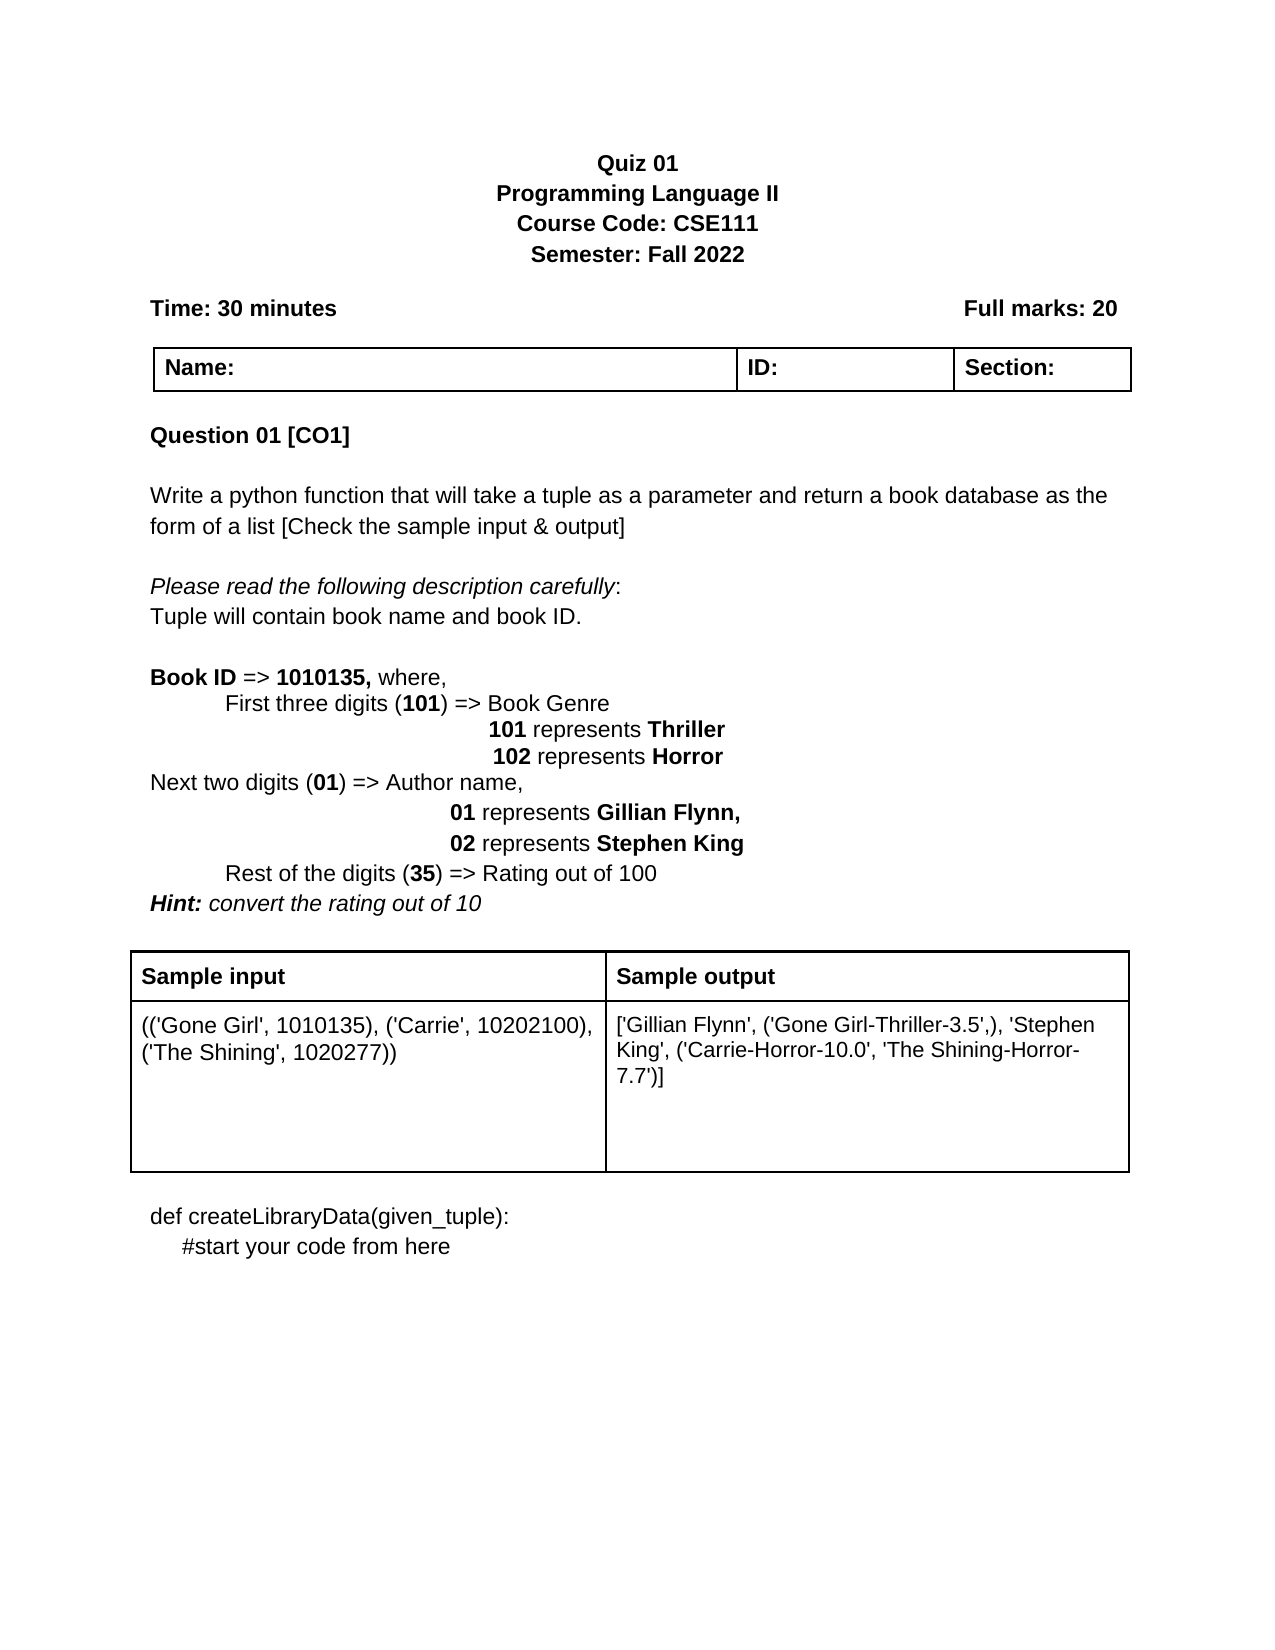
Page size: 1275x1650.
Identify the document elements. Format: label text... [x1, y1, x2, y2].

table_header Sample output [607, 953, 1128, 999]
text Quiz 01 [150, 150, 1125, 176]
text def createLibraryData(given_tuple): [150, 1203, 1125, 1229]
text Question 01 [CO1] [150, 422, 1125, 448]
text Book ID => 1010135, where, [150, 664, 1125, 690]
text 02 represents Stephen King [375, 829, 1125, 856]
table_cell ['Gillian Flynn', ('Gone Girl-Thriller-3.5',), 'Stephen King', ('Carrie-Horror-10.0', 'The Shining-Horror-7.7')] [607, 1002, 1128, 1171]
text 01 represents Gillian Flynn, [375, 799, 1125, 826]
text First three digits (101) => Book Genre [225, 690, 1125, 716]
table_cell (('Gone Girl', 1010135), ('Carrie', 10202100), ('The Shining', 1020277)) [132, 1002, 605, 1171]
text Course Code: CSE111 [150, 210, 1125, 237]
text Please read the following description carefully: [150, 573, 1125, 599]
text Programming Language II [150, 180, 1125, 207]
table_header ID: [738, 349, 953, 390]
text #start your code from here [150, 1233, 1125, 1259]
text Next two digits (01) => Author name, [150, 769, 1134, 795]
text Semester: Fall 2022 [150, 241, 1125, 267]
text Hint: convert the rating out of 10 [150, 890, 1125, 916]
text 102 represents Horror [225, 743, 1125, 769]
text Time: 30 minutes Full marks: 20 [150, 301, 1125, 321]
table_header Section: [955, 349, 1130, 390]
text Write a python function that will take a tuple as a parameter and return a book database as the form of a list [Check the sample input & output] [150, 482, 1125, 539]
text Rest of the digits (35) => Rating out of 100 [225, 860, 1125, 886]
text Tuple will contain book name and book ID. [150, 603, 1125, 629]
text 101 represents Thriller [225, 716, 1125, 743]
table_header Name: [155, 349, 736, 390]
table_header Sample input [132, 953, 605, 999]
